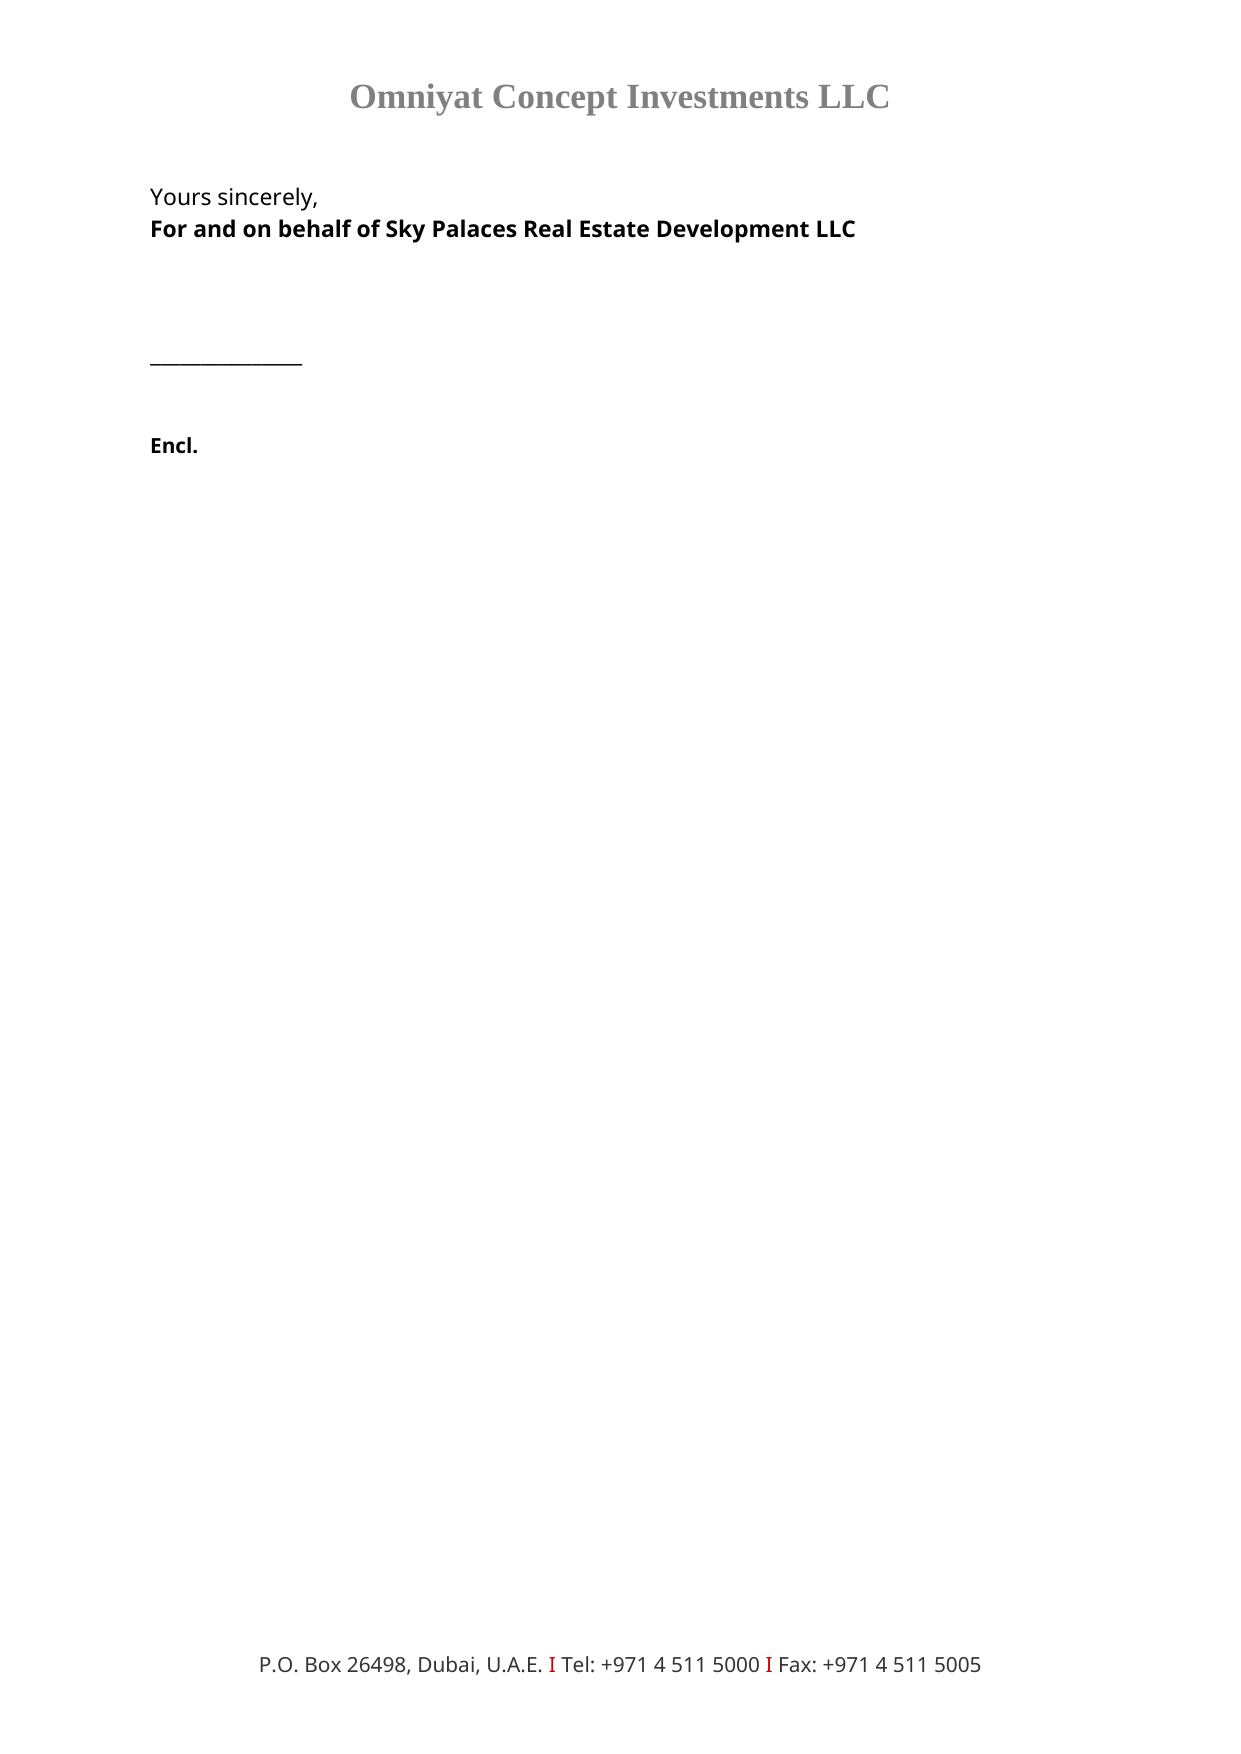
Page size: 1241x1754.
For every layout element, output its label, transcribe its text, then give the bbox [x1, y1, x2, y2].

text Encl. [150, 431, 1090, 460]
list Yours sincerely, [150, 181, 1090, 212]
text For and on behalf of Sky Palaces Real Estate Development LLC [150, 212, 1090, 244]
text _______________ [150, 337, 1090, 369]
